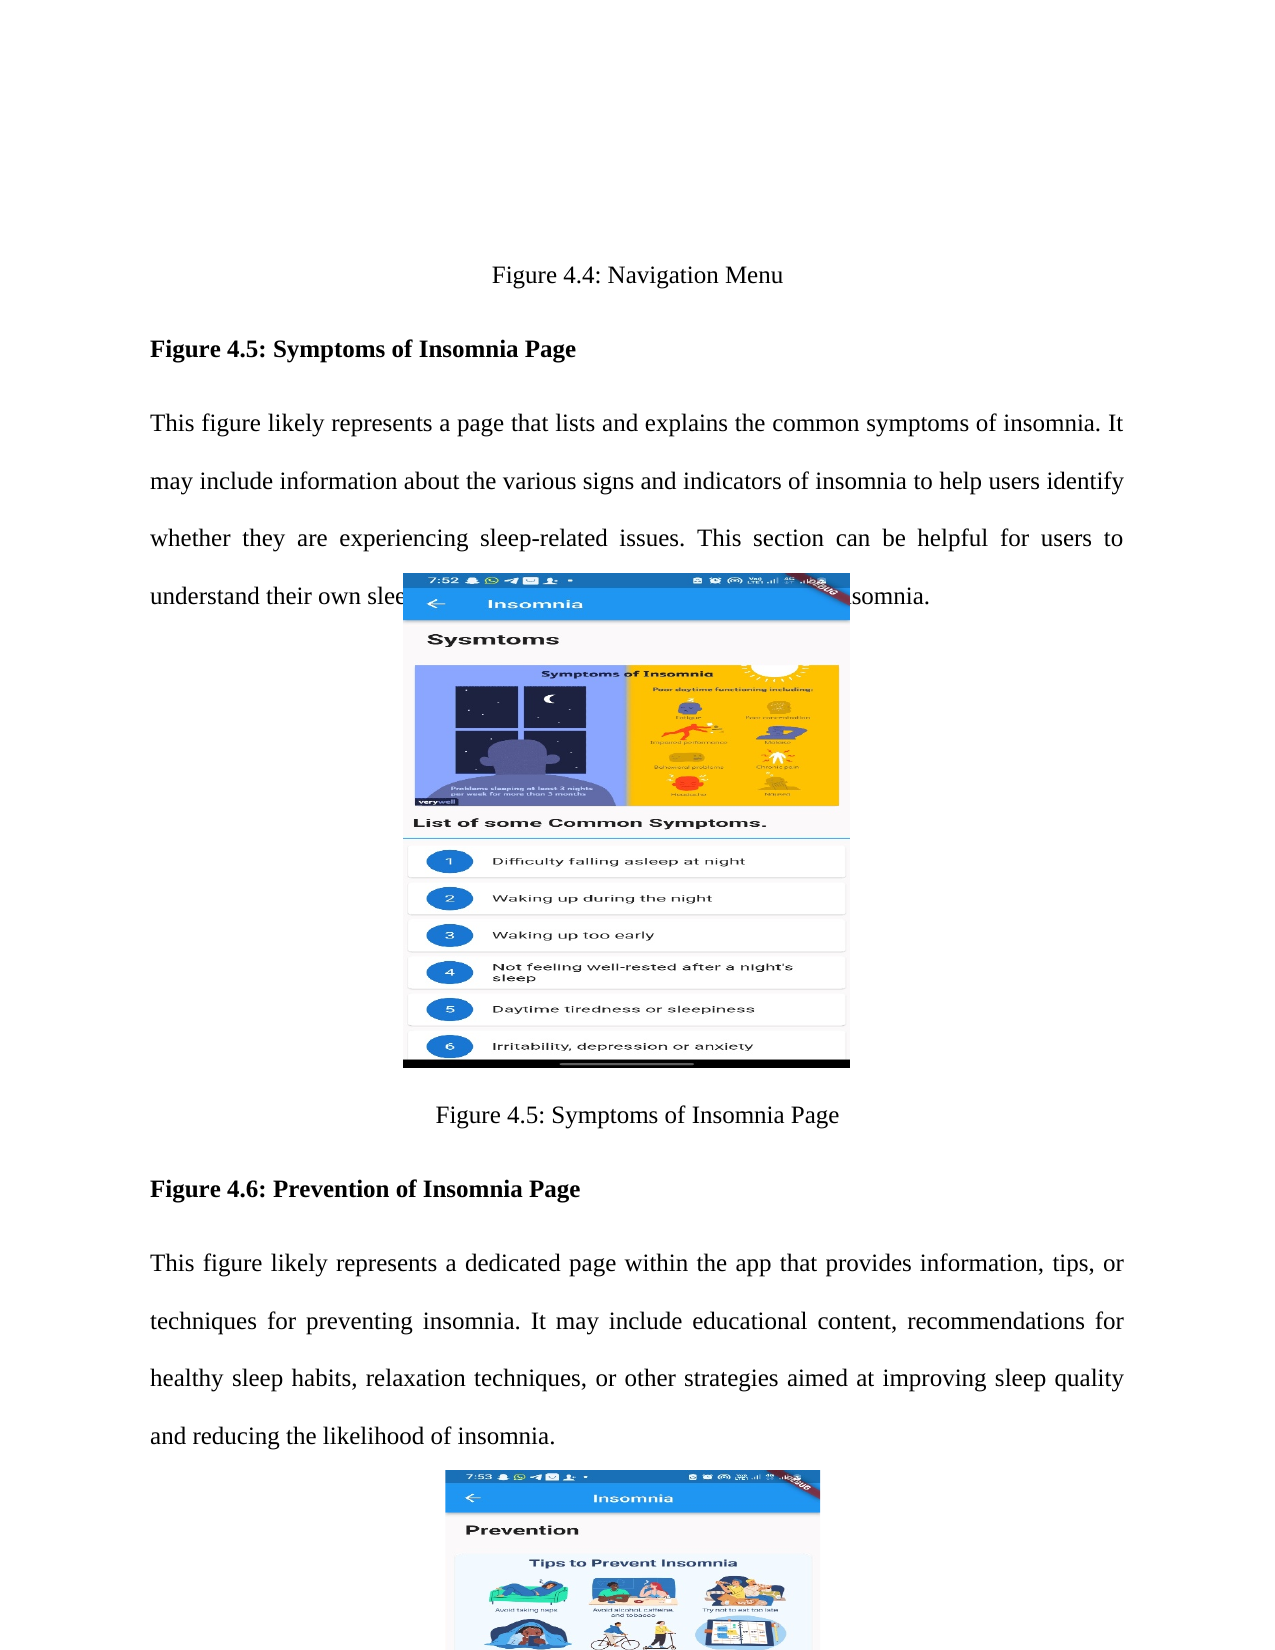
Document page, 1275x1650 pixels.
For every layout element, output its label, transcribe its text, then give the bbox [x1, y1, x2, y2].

picture [403, 573, 850, 1068]
text Figure 4.5: Symptoms of Insomnia Page [150, 1100, 1125, 1129]
text Figure 4.5: Symptoms of Insomnia Page [150, 334, 1125, 363]
text Figure 4.4: Navigation Menu [150, 260, 1125, 289]
picture [445, 1470, 821, 1650]
text This figure likely represents a dedicated page within the app that provides information, tips, or techniques for preventing insomnia. It may include educational content, recommendations for healthy sleep habits, relaxation techniques, or other strategies aimed at improving sleep quality and reducing the likelihood of insomnia. [150, 1248, 1125, 1449]
text Figure 4.6: Prevention of Insomnia Page [150, 1174, 1125, 1203]
